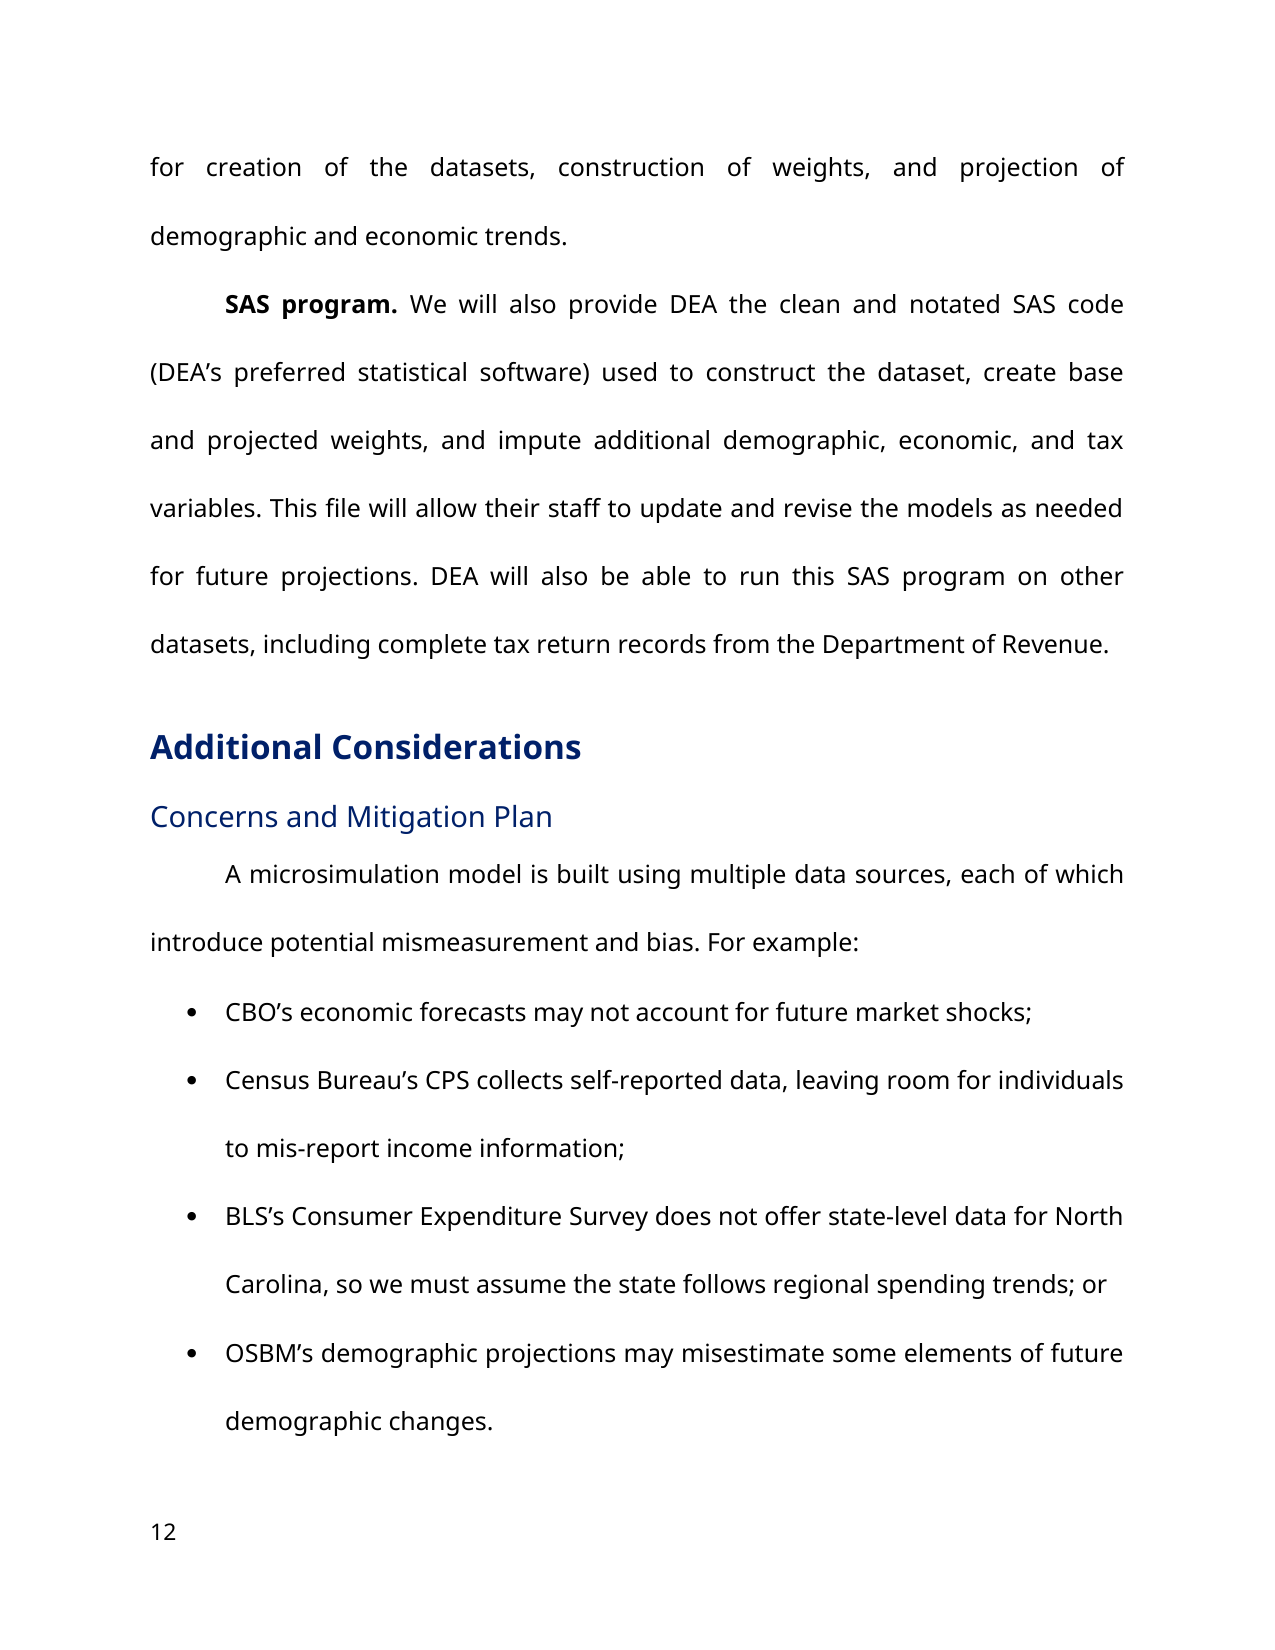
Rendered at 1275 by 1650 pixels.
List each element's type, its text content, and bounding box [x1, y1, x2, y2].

text SAS program. We will also provide DEA the clean and notated SAS code (DEA’s preferred statistical software) used to construct the dataset, create base and projected weights, and impute additional demographic, economic, and tax variables. This file will allow their staff to update and revise the models as needed for future projections. DEA will also be able to run this SAS program on other datasets, including complete tax return records from the Department of Revenue. [150, 286, 1125, 661]
list OSBM’s demographic projections may misestimate some elements of future demographic changes. [187, 1335, 1125, 1437]
list BLS’s Consumer Expenditure Survey does not offer state-level data for North Carolina, so we must assume the state follows regional spending trends; or [187, 1199, 1125, 1301]
list CBO’s economic forecasts may not account for future market shocks; [187, 995, 1125, 1029]
text A microsimulation model is built using multiple data sources, each of which introduce potential mismeasurement and bias. For example: [150, 857, 1125, 959]
subtitle Additional Considerations [150, 724, 1125, 769]
subtitle Concerns and Mitigation Plan [150, 796, 1125, 836]
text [150, 150, 1125, 252]
list Census Bureau’s CPS collects self-reported data, leaving room for individuals to mis-report income information; [187, 1063, 1125, 1165]
